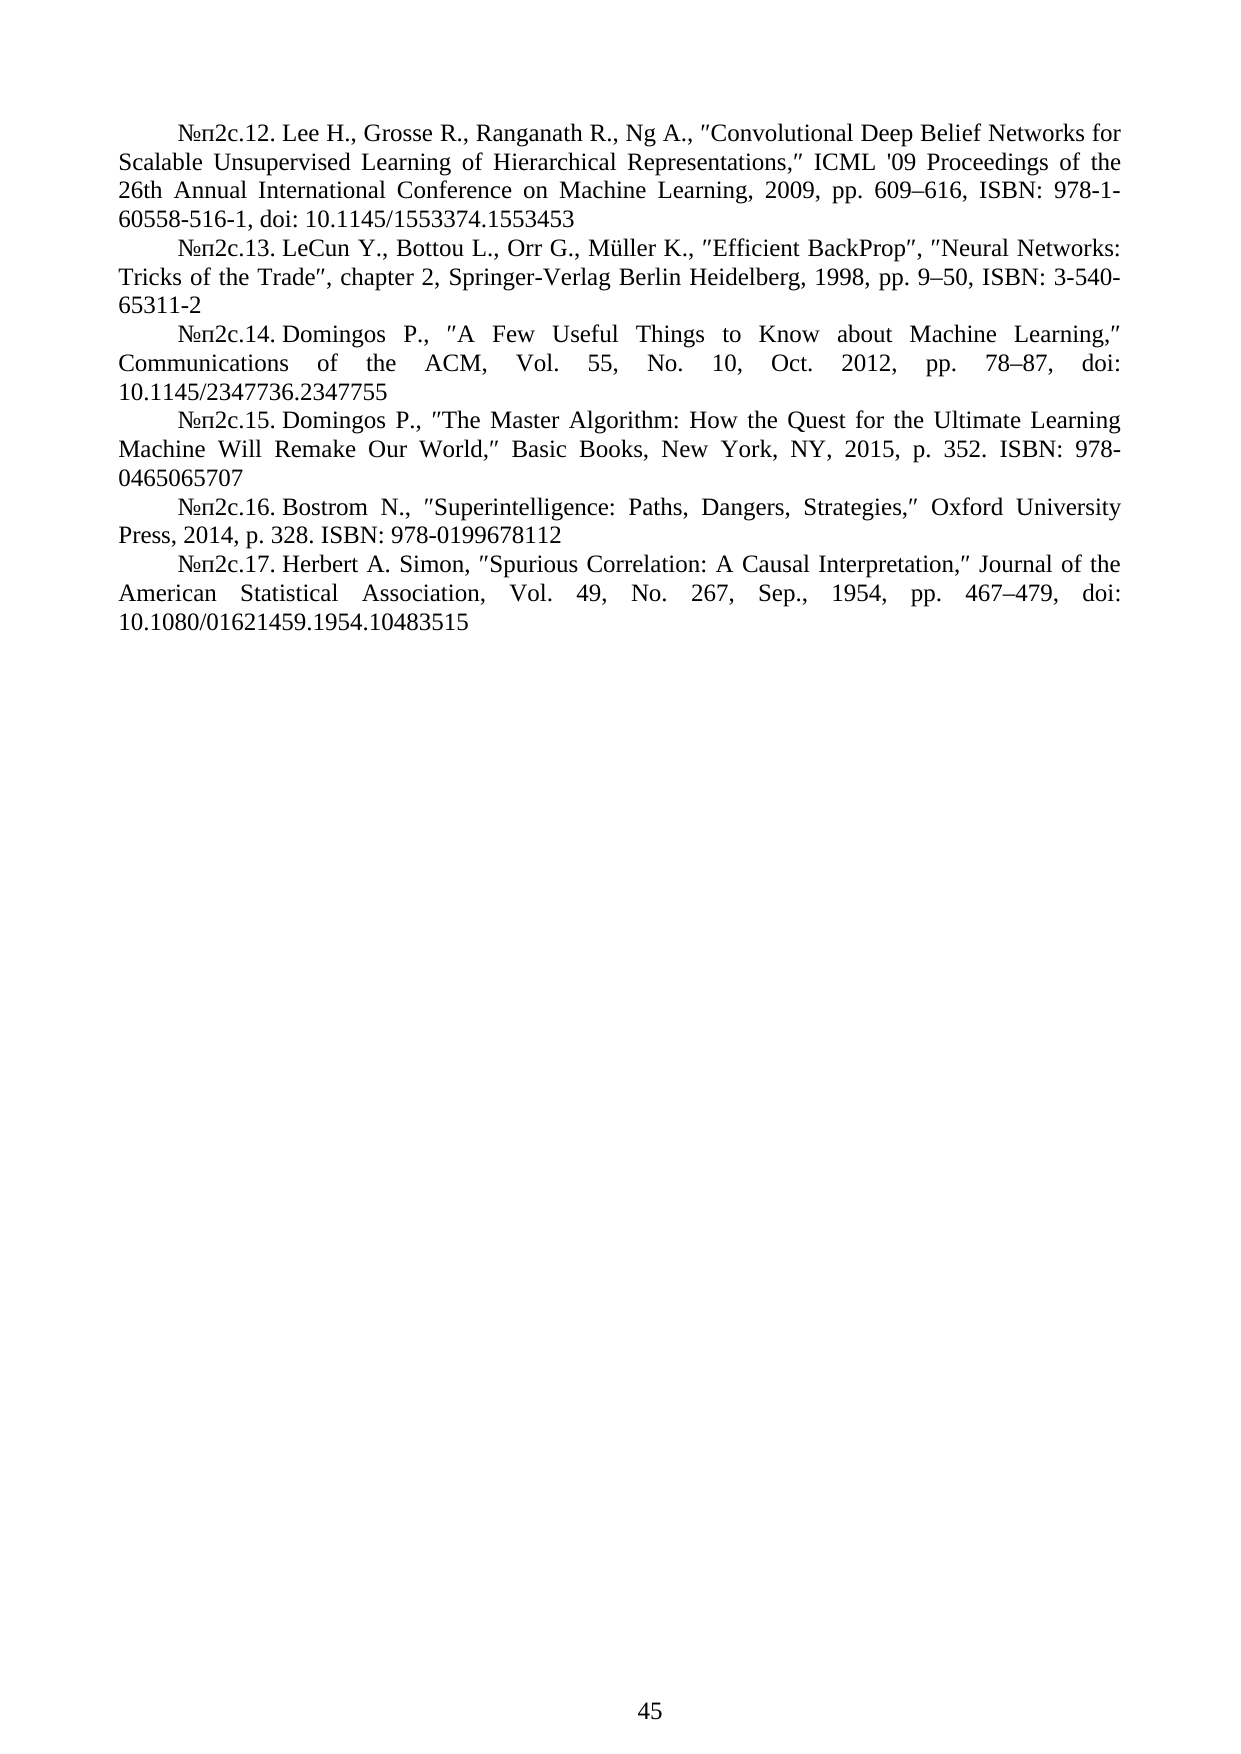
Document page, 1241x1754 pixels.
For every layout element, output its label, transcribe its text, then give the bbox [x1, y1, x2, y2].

text №п2с.15. Domingos P., ″The Master Algorithm: How the Quest for the Ultimate Learning Machine Will Remake Our World,″ Basic Books, New York, NY, 2015, p. 352. ISBN: 978-0465065707 [118, 406, 1122, 492]
text №п2с.17. Herbert A. Simon, ″Spurious Correlation: A Causal Interpretation,″ Journal of the American Statistical Association, Vol. 49, No. 267, Sep., 1954, pp. 467–479, doi: 10.1080/01621459.1954.10483515 [118, 549, 1122, 636]
text №п2с.12. Lee H., Grosse R., Ranganath R., Ng A., ″Convolutional Deep Belief Networks for Scalable Unsupervised Learning of Hierarchical Representations,″ ICML '09 Proceedings of the 26th Annual International Conference on Machine Learning, 2009, pp. 609–616, ISBN: 978-1-60558-516-1, doi: 10.1145/1553374.1553453 [118, 118, 1122, 233]
text №п2с.14. Domingos P., ″A Few Useful Things to Know about Machine Learning,″ Communications of the ACM, Vol. 55, No. 10, Oct. 2012, pp. 78–87, doi: 10.1145/2347736.2347755 [118, 319, 1122, 406]
text №п2с.13. LeCun Y., Bottou L., Orr G., Müller K., ″Efficient BackProp″, ″Neural Networks: Tricks of the Trade″, chapter 2, Springer-Verlag Berlin Heidelberg, 1998, pp. 9–50, ISBN: 3-540-65311-2 [118, 233, 1122, 319]
text №п2с.16. Bostrom N., ″Superintelligence: Paths, Dangers, Strategies,″ Oxford University Press, 2014, p. 328. ISBN: 978-0199678112 [118, 492, 1122, 549]
